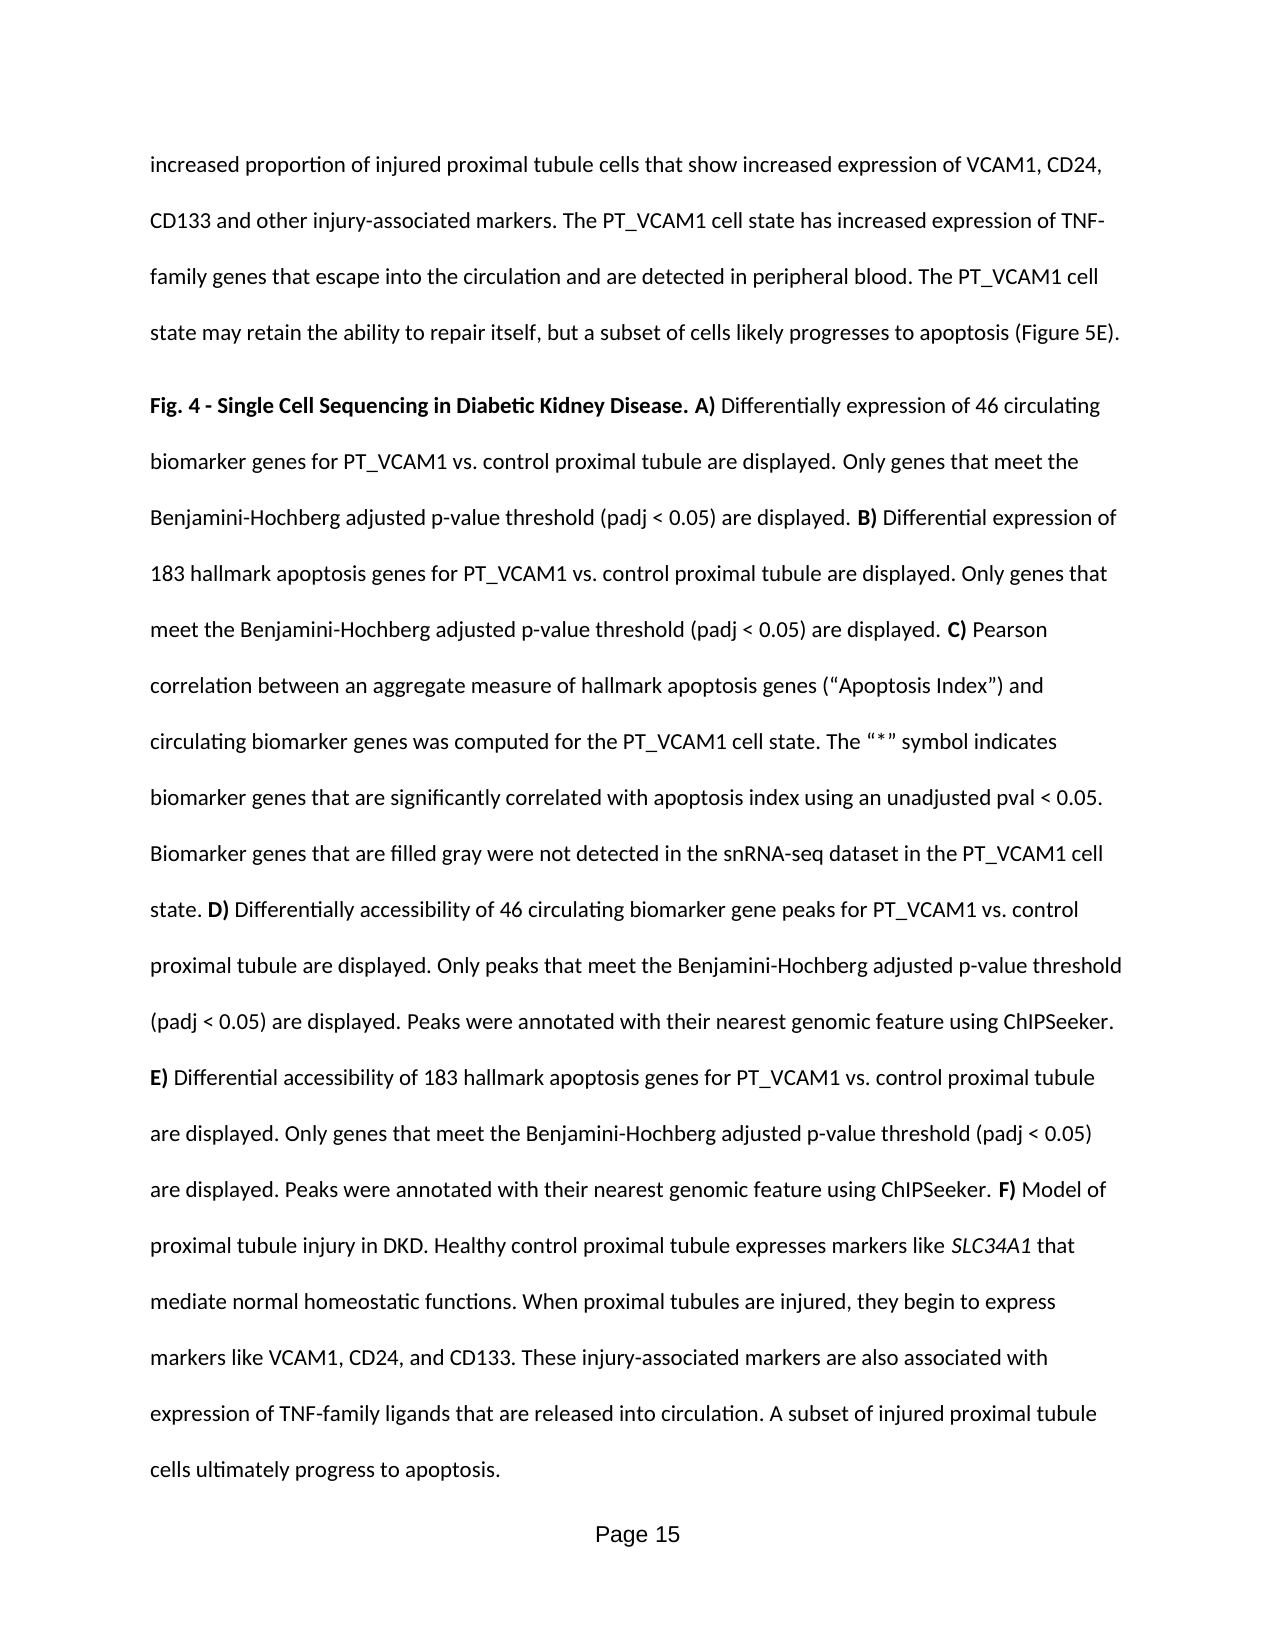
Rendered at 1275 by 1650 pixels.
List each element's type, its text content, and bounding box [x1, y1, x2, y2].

text Fig. 4 - Single Cell Sequencing in Diabetic Kidney Disease. A) Differentially expression of 46 circulating biomarker genes for PT_VCAM1 vs. control proximal tubule are displayed. Only genes that meet the Benjamini-Hochberg adjusted p-value threshold (padj < 0.05) are displayed. B) Differential expression of 183 hallmark apoptosis genes for PT_VCAM1 vs. control proximal tubule are displayed. Only genes that meet the Benjamini-Hochberg adjusted p-value threshold (padj < 0.05) are displayed. C) Pearson correlation between an aggregate measure of hallmark apoptosis genes (“Apoptosis Index”) and circulating biomarker genes was computed for the PT_VCAM1 cell state. The “*” symbol indicates biomarker genes that are significantly correlated with apoptosis index using an unadjusted pval < 0.05. Biomarker genes that are filled gray were not detected in the snRNA-seq dataset in the PT_VCAM1 cell state. D) Differentially accessibility of 46 circulating biomarker gene peaks for PT_VCAM1 vs. control proximal tubule are displayed. Only peaks that meet the Benjamini-Hochberg adjusted p-value threshold (padj < 0.05) are displayed. Peaks were annotated with their nearest genomic feature using ChIPSeeker. E) Differential accessibility of 183 hallmark apoptosis genes for PT_VCAM1 vs. control proximal tubule are displayed. Only genes that meet the Benjamini-Hochberg adjusted p-value threshold (padj < 0.05) are displayed. Peaks were annotated with their nearest genomic feature using ChIPSeeker. F) Model of proximal tubule injury in DKD. Healthy control proximal tubule expresses markers like SLC34A1 that mediate normal homeostatic functions. When proximal tubules are injured, they begin to express markers like VCAM1, CD24, and CD133. These injury-associated markers are also associated with expression of TNF-family ligands that are released into circulation. A subset of injured proximal tubule cells ultimately progress to apoptosis. [150, 391, 1125, 1484]
